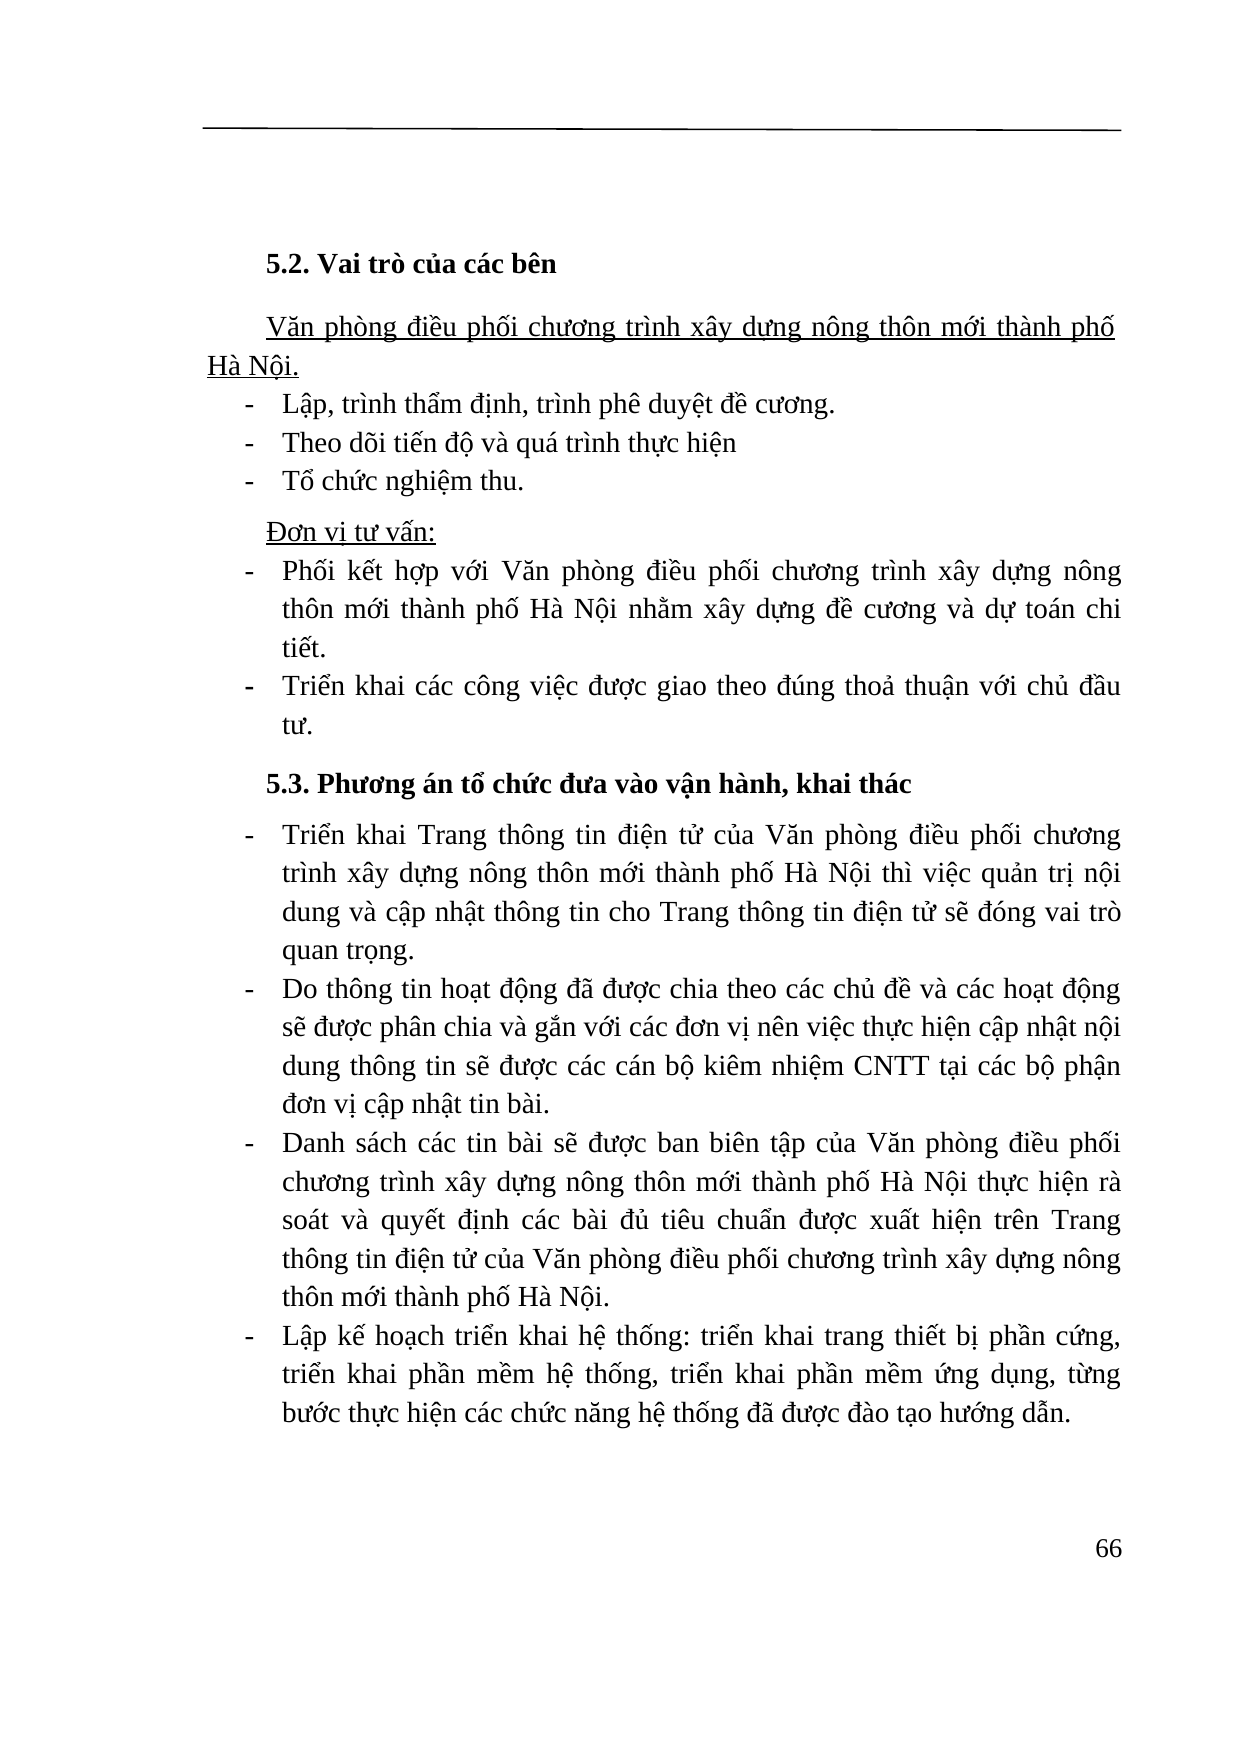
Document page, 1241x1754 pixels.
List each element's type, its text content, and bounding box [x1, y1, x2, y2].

list Do thông tin hoạt động đã được chia theo các chủ đề và các hoạt động sẽ được phân chia và gắn với các đơn vị nên việc thực hiện cập nhật nội dung thông tin sẽ được các cán bộ kiêm nhiệm CNTT tại các bộ phận đơn vị cập nhật tin bài. [244, 971, 1122, 1120]
list Lập, trình thẩm định, trình phê duyệt đề cương. [244, 386, 1122, 420]
text Đơn vị tư vấn: [207, 514, 1122, 548]
list Phối kết hợp với Văn phòng điều phối chương trình xây dựng nông thôn mới thành phố Hà Nội nhằm xây dựng đề cương và dự toán chi tiết. [244, 553, 1122, 663]
text Văn phòng điều phối chương trình xây dựng nông thôn mới thành phố Hà Nội. [207, 309, 1116, 381]
list Tổ chức nghiệm thu. [244, 463, 1122, 497]
list Triển khai các công việc được giao theo đúng thoả thuận với chủ đầu tư. [244, 668, 1122, 741]
subtitle 5.2. Vai trò của các bên [207, 246, 1122, 280]
list Danh sách các tin bài sẽ được ban biên tập của Văn phòng điều phối chương trình xây dựng nông thôn mới thành phố Hà Nội thực hiện rà soát và quyết định các bài đủ tiêu chuẩn được xuất hiện trên Trang thông tin điện tử của Văn phòng điều phối chương trình xây dựng nông thôn mới thành phố Hà Nội. [244, 1125, 1122, 1313]
list Theo dõi tiến độ và quá trình thực hiện [244, 425, 1122, 458]
list Lập kế hoạch triển khai hệ thống: triển khai trang thiết bị phần cứng, triển khai phần mềm hệ thống, triển khai phần mềm ứng dụng, từng bước thực hiện các chức năng hệ thống đã được đào tạo hướng dẫn. [244, 1318, 1122, 1428]
subtitle 5.3. Phương án tổ chức đưa vào vận hành, khai thác [207, 766, 1122, 800]
list Triển khai Trang thông tin điện tử của Văn phòng điều phối chương trình xây dựng nông thôn mới thành phố Hà Nội thì việc quản trị nội dung và cập nhật thông tin cho Trang thông tin điện tử sẽ đóng vai trò quan trọng. [244, 817, 1122, 966]
